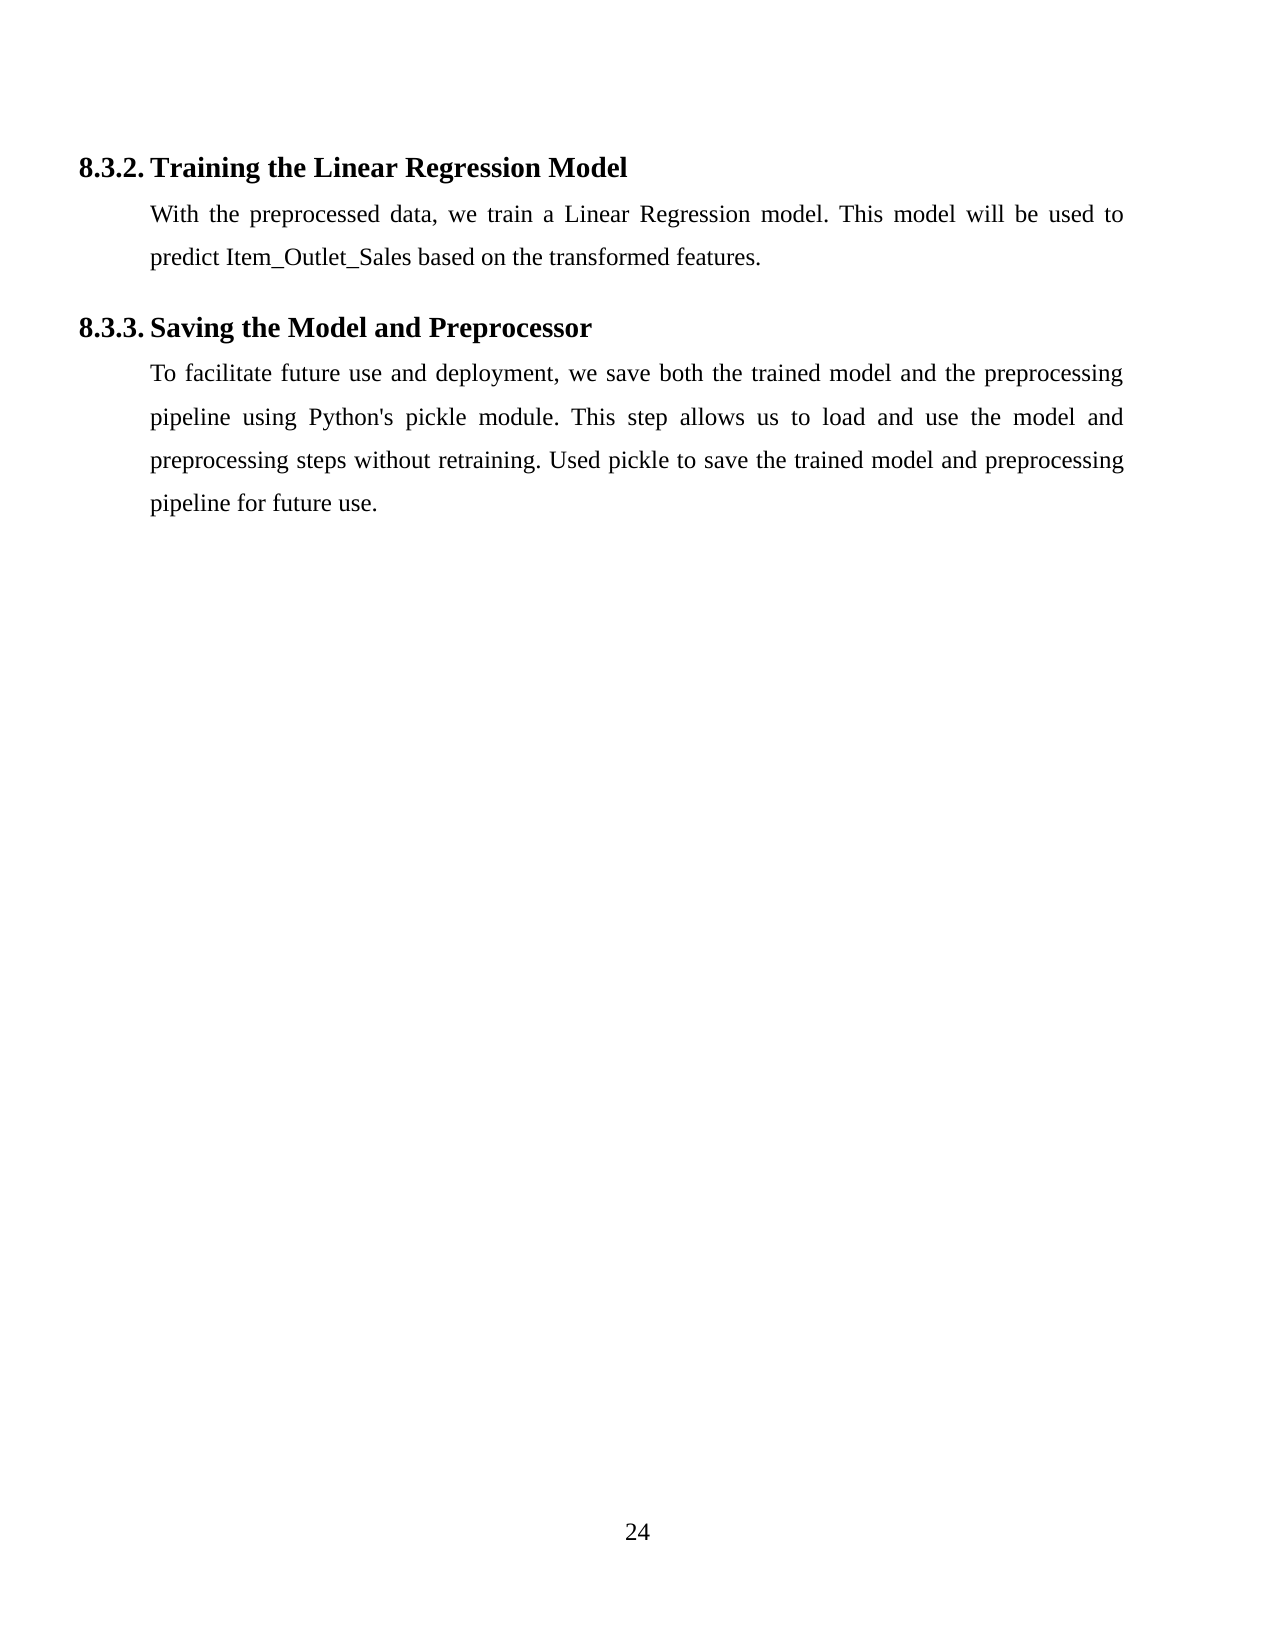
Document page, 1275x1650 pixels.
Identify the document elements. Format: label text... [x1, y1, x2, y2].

subtitle Training the Linear Regression Model [79, 150, 1125, 183]
text With the preprocessed data, we train a Linear Regression model. This model will be used to predict Item_Outlet_Sales based on the transformed features. [150, 199, 1125, 271]
text To facilitate future use and deployment, we save both the trained model and the preprocessing pipeline using Python's pickle module. This step allows us to load and use the model and preprocessing steps without retraining. Used pickle to save the trained model and preprocessing pipeline for future use. [150, 358, 1125, 517]
subtitle Saving the Model and Preprocessor [79, 310, 1125, 343]
